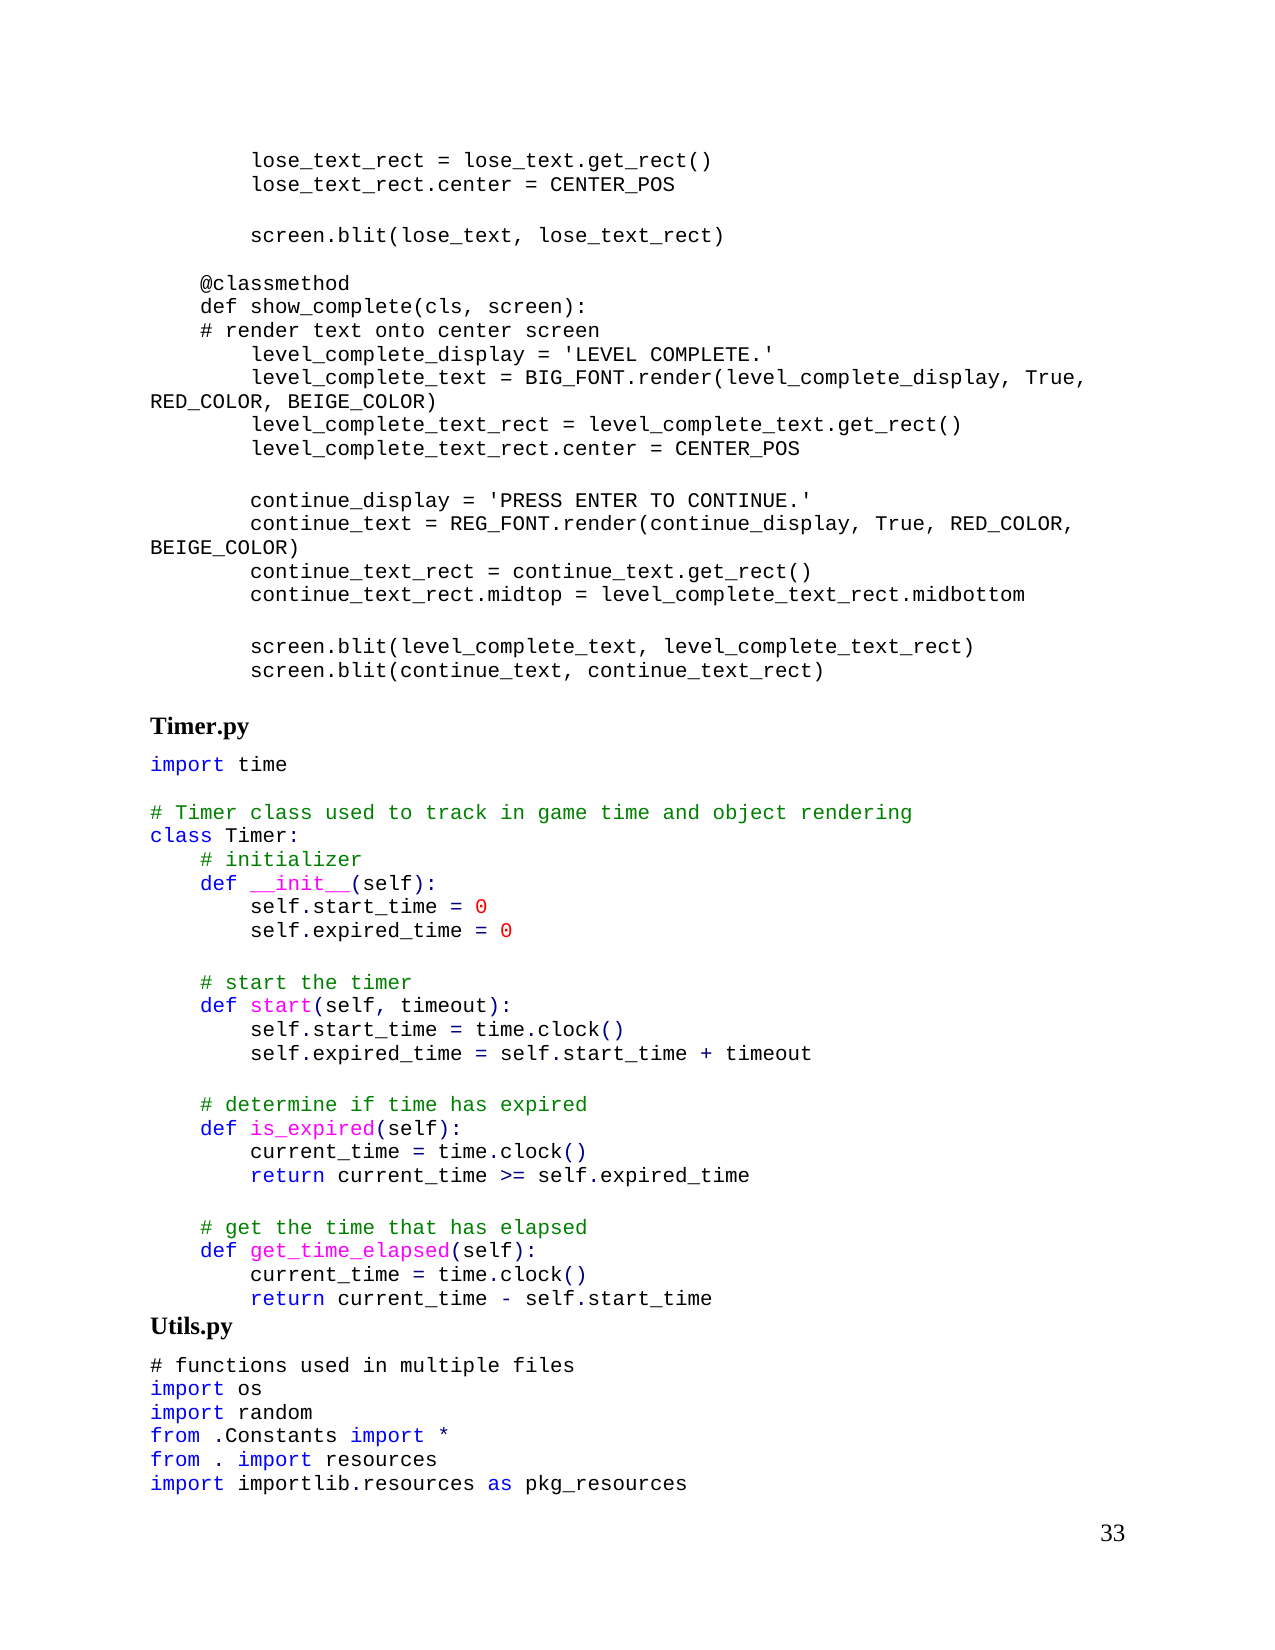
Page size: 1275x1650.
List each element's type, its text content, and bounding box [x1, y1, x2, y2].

text screen.blit(lose_text, lose_text_rect) [150, 225, 1125, 249]
text # render text onto center screen [150, 320, 1125, 343]
text return current_time - self.start_time [150, 1288, 1125, 1311]
text from .Constants import * [150, 1426, 1125, 1449]
text continue_text_rect.midtop = level_complete_text_rect.midbottom [150, 584, 1125, 608]
text Timer.py [150, 711, 1125, 740]
text def get_time_elapsed(self): [150, 1241, 1125, 1264]
text level_complete_text = BIG_FONT.render(level_complete_display, True, RED_COLOR, BEIGE_COLOR) [150, 367, 1125, 414]
text level_complete_text_rect.center = CENTER_POS [150, 438, 1125, 462]
text class Timer: [150, 825, 1125, 849]
text import random [150, 1402, 1125, 1426]
text screen.blit(continue_text, continue_text_rect) [150, 660, 1125, 683]
text def show_complete(cls, screen): [150, 296, 1125, 320]
text lose_text_rect.center = CENTER_POS [150, 174, 1125, 197]
text @classmethod [150, 273, 1125, 296]
text from . import resources [150, 1449, 1125, 1473]
text # determine if time has expired [150, 1094, 1125, 1118]
text level_complete_text_rect = level_complete_text.get_rect() [150, 414, 1125, 438]
text # get the time that has elapsed [150, 1217, 1125, 1241]
text continue_text_rect = continue_text.get_rect() [150, 561, 1125, 584]
text screen.blit(level_complete_text, level_complete_text_rect) [150, 636, 1125, 660]
text self.start_time = 0 [150, 896, 1125, 920]
text # functions used in multiple files [150, 1354, 1125, 1378]
text self.expired_time = 0 [150, 920, 1125, 944]
text # start the timer [150, 972, 1125, 995]
text # initializer [150, 849, 1125, 873]
text Utils.py [150, 1311, 1125, 1340]
text level_complete_display = 'LEVEL COMPLETE.' [150, 343, 1125, 367]
text return current_time >= self.expired_time [150, 1165, 1125, 1189]
text current_time = time.clock() [150, 1264, 1125, 1288]
text # Timer class used to track in game time and object rendering [150, 802, 1125, 825]
text def __init__(self): [150, 873, 1125, 896]
text continue_text = REG_FONT.render(continue_display, True, RED_COLOR, BEIGE_COLOR) [150, 513, 1125, 561]
text def is_expired(self): [150, 1118, 1125, 1142]
text self.start_time = time.clock() [150, 1019, 1125, 1043]
text def start(self, timeout): [150, 995, 1125, 1019]
text current_time = time.clock() [150, 1142, 1125, 1165]
text continue_display = 'PRESS ENTER TO CONTINUE.' [150, 490, 1125, 513]
text lose_text_rect = lose_text.get_rect() [150, 150, 1125, 174]
text import time [150, 754, 1125, 778]
text self.expired_time = self.start_time + timeout [150, 1043, 1125, 1066]
text import importlib.resources as pkg_resources [150, 1473, 1125, 1496]
text import os [150, 1378, 1125, 1402]
